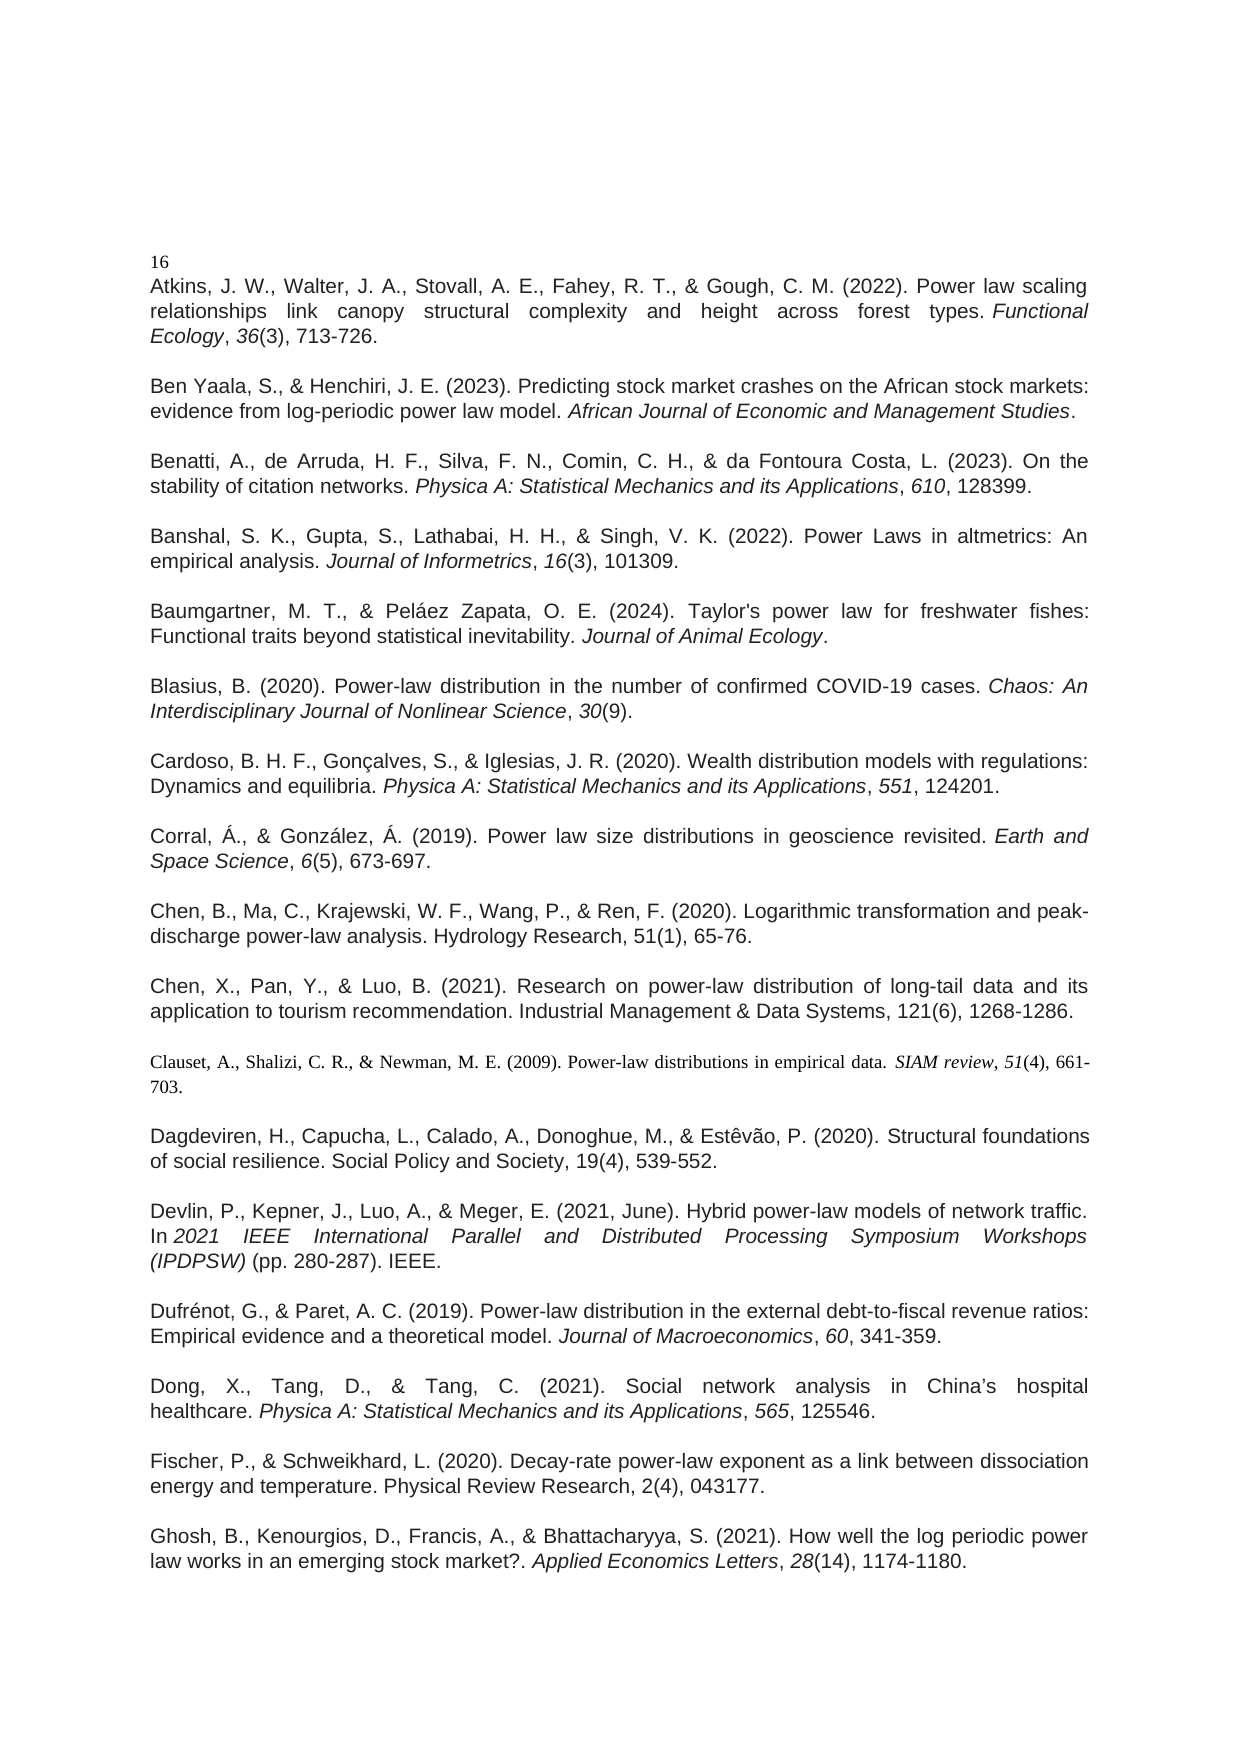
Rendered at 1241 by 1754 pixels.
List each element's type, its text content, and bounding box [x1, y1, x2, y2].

text Baumgartner, M. T., & Peláez Zapata, O. E. (2024). Taylor's power law for freshwater fishes: Functional traits beyond statistical inevitability. Journal of Animal Ecology. [150, 623, 1090, 648]
text Benatti, A., de Arruda, H. F., Silva, F. N., Comin, C. H., & da Fontoura Costa, L. (2023). On the stability of citation networks. Physica A: Statistical Mechanics and its Applications, 610, 128399. [150, 473, 1090, 498]
text Dong, X., Tang, D., & Tang, C. (2021). Social network analysis in China’s hospital healthcare. Physica A: Statistical Mechanics and its Applications, 565, 125546. [150, 1398, 1090, 1423]
text Chen, X., Pan, Y., & Luo, B. (2021). Research on power-law distribution of long-tail data and its application to tourism recommendation. Industrial Management & Data Systems, 121(6), 1268-1286. [150, 998, 1090, 1023]
text Clauset, A., Shalizi, C. R., & Newman, M. E. (2009). Power-law distributions in empirical data. SIAM review, 51(4), 661-703. [150, 1048, 1090, 1098]
text Fischer, P., & Schweikhard, L. (2020). Decay-rate power-law exponent as a link between dissociation energy and temperature. Physical Review Research, 2(4), 043177. [150, 1473, 1090, 1498]
text Blasius, B. (2020). Power-law distribution in the number of confirmed COVID-19 cases. Chaos: An Interdisciplinary Journal of Nonlinear Science, 30(9). [150, 673, 1090, 723]
text Chen, B., Ma, C., Krajewski, W. F., Wang, P., & Ren, F. (2020). Logarithmic transformation and peak-discharge power-law analysis. Hydrology Research, 51(1), 65-76. [150, 923, 1090, 948]
text Dufrénot, G., & Paret, A. C. (2019). Power-law distribution in the external debt-to-fiscal revenue ratios: Empirical evidence and a theoretical model. Journal of Macroeconomics, 60, 341-359. [150, 1323, 1090, 1348]
text Banshal, S. K., Gupta, S., Lathabai, H. H., & Singh, V. K. (2022). Power Laws in altmetrics: An empirical analysis. Journal of Informetrics, 16(3), 101309. [150, 548, 1090, 573]
text Ghosh, B., Kenourgios, D., Francis, A., & Bhattacharyya, S. (2021). How well the log periodic power law works in an emerging stock market?. Applied Economics Letters, 28(14), 1174-1180. [150, 1548, 1090, 1573]
text Dagdeviren, H., Capucha, L., Calado, A., Donoghue, M., & Estêvão, P. (2020). Structural foundations of social resilience. Social Policy and Society, 19(4), 539-552. [150, 1148, 1090, 1173]
text Ben Yaala, S., & Henchiri, J. E. (2023). Predicting stock market crashes on the African stock markets: evidence from log-periodic power law model. African Journal of Economic and Management Studies. [150, 398, 1090, 423]
text Devlin, P., Kepner, J., Luo, A., & Meger, E. (2021, June). Hybrid power-law models of network traffic. In 2021 IEEE International Parallel and Distributed Processing Symposium Workshops (IPDPSW) (pp. 280-287). IEEE. [150, 1223, 1090, 1273]
text Atkins, J. W., Walter, J. A., Stovall, A. E., Fahey, R. T., & Gough, C. M. (2022). Power law scaling relationships link canopy structural complexity and height across forest types. Functional Ecology, 36(3), 713-726. [150, 298, 1090, 348]
text Cardoso, B. H. F., Gonçalves, S., & Iglesias, J. R. (2020). Wealth distribution models with regulations: Dynamics and equilibria. Physica A: Statistical Mechanics and its Applications, 551, 124201. [150, 773, 1090, 798]
text Corral, Á., & González, Á. (2019). Power law size distributions in geoscience revisited. Earth and Space Science, 6(5), 673-697. [150, 823, 1090, 873]
